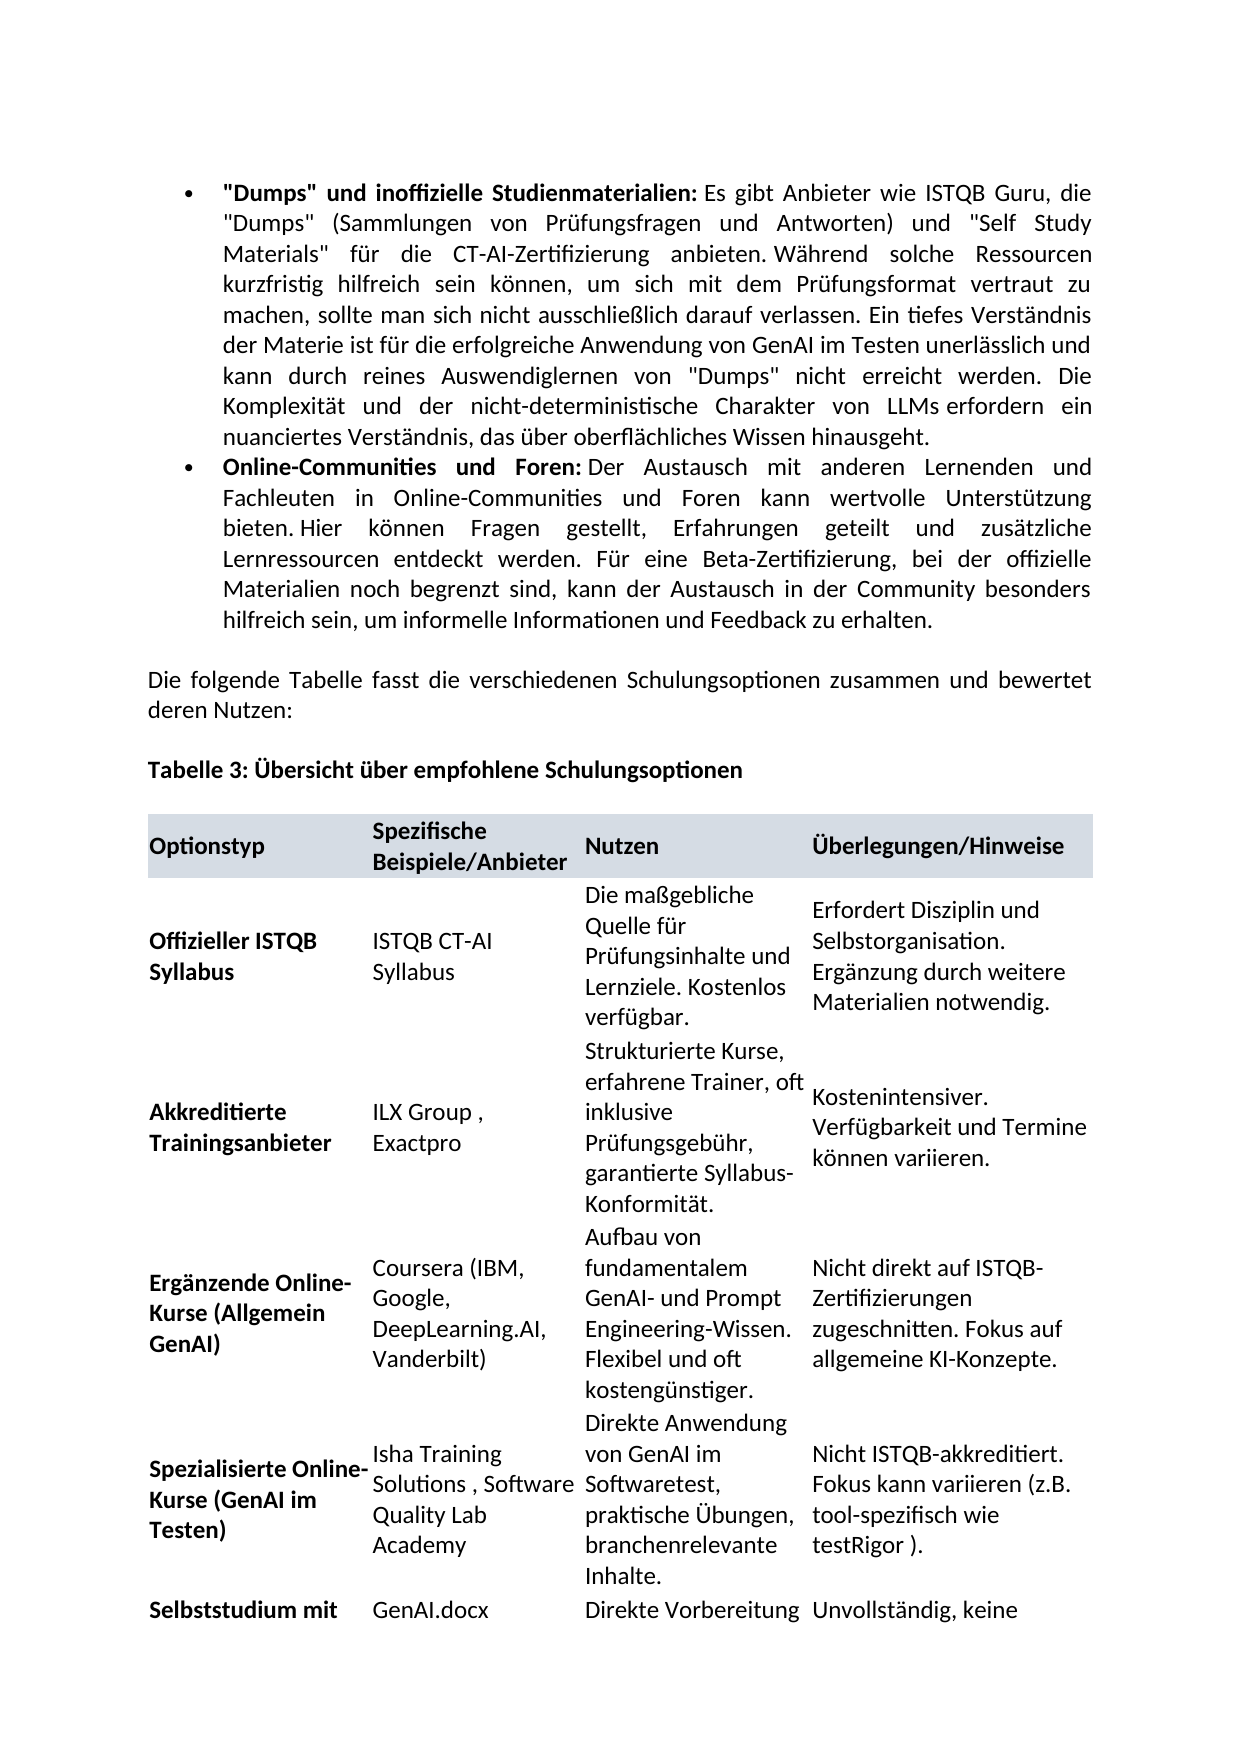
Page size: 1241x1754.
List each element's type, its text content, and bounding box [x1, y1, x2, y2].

table_cell Offizieller ISTQB Syllabus [148, 878, 371, 1033]
table_cell Direkte Anwendung von GenAI im Softwaretest, praktische Übungen, branchenrelevante Inhalte. [583, 1406, 810, 1592]
text Tabelle 3: Übersicht über empfohlene Schulungsoptionen [148, 754, 1093, 784]
table_cell Nicht direkt auf ISTQB-Zertifizierungen zugeschnitten. Fokus auf allgemeine KI-Konzepte. [810, 1220, 1093, 1406]
list "Dumps" und inoffizielle Studienmaterialien: Es gibt Anbieter wie ISTQB Guru, die "Dumps" (Sammlungen von Prüfungsfragen und Antworten) und "Self Study Materials" für die CT-AI-Zertifizierung anbieten. Während solche Ressourcen kurzfristig hilfreich sein können, um sich mit dem Prüfungsformat vertraut zu machen, sollte man sich nicht ausschließlich darauf verlassen. Ein tiefes Verständnis der Materie ist für die erfolgreiche Anwendung von GenAI im Testen unerlässlich und kann durch reines Auswendiglernen von "Dumps" nicht erreicht werden. Die Komplexität und der nicht-deterministische Charakter von LLMs erfordern ein nuanciertes Verständnis, das über oberflächliches Wissen hinausgeht. [185, 177, 1093, 451]
text Die folgende Tabelle fasst die verschiedenen Schulungsoptionen zusammen und bewertet deren Nutzen: [148, 664, 1093, 725]
table_cell ISTQB CT-AI Syllabus [371, 878, 583, 1033]
table_cell Strukturierte Kurse, erfahrene Trainer, oft inklusive Prüfungsgebühr, garantierte Syllabus-Konformität. [583, 1034, 810, 1220]
table_cell Nicht ISTQB-akkreditiert. Fokus kann variieren (z.B. tool-spezifisch wie testRigor ). [810, 1406, 1093, 1592]
table_header Überlegungen/Hinweise [810, 814, 1093, 878]
table_header Spezifische Beispiele/Anbieter [371, 814, 583, 878]
table_cell Aufbau von fundamentalem GenAI- und Prompt Engineering-Wissen. Flexibel und oft kostengünstiger. [583, 1220, 810, 1406]
list Online-Communities und Foren: Der Austausch mit anderen Lernenden und Fachleuten in Online-Communities und Foren kann wertvolle Unterstützung bieten. Hier können Fragen gestellt, Erfahrungen geteilt und zusätzliche Lernressourcen entdeckt werden. Für eine Beta-Zertifizierung, bei der offizielle Materialien noch begrenzt sind, kann der Austausch in der Community besonders hilfreich sein, um informelle Informationen und Feedback zu erhalten. [185, 451, 1093, 634]
table_cell Erfordert Disziplin und Selbstorganisation. Ergänzung durch weitere Materialien notwendig. [810, 878, 1093, 1033]
table_cell Die maßgebliche Quelle für Prüfungsinhalte und Lernziele. Kostenlos verfügbar. [583, 878, 810, 1033]
table_header Nutzen [583, 814, 810, 878]
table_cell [583, 1592, 810, 1626]
table_cell Isha Training Solutions , Software Quality Lab Academy [371, 1406, 583, 1592]
table_cell Ergänzende Online-Kurse (Allgemein GenAI) [148, 1220, 371, 1406]
table_cell Kostenintensiver. Verfügbarkeit und Termine können variieren. [810, 1034, 1093, 1220]
table_cell Spezialisierte Online-Kurse (GenAI im Testen) [148, 1406, 371, 1592]
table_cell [810, 1592, 1093, 1626]
table_header Optionstyp [148, 814, 371, 878]
table_cell ILX Group , Exactpro [371, 1034, 583, 1220]
table_cell GenAI.docx [371, 1592, 583, 1626]
table_cell Coursera (IBM, Google, DeepLearning.AI, Vanderbilt) [371, 1220, 583, 1406]
table_cell Akkreditierte Trainingsanbieter [148, 1034, 371, 1220]
table_cell Selbststudium mit Beta-Dokument [148, 1592, 371, 1626]
